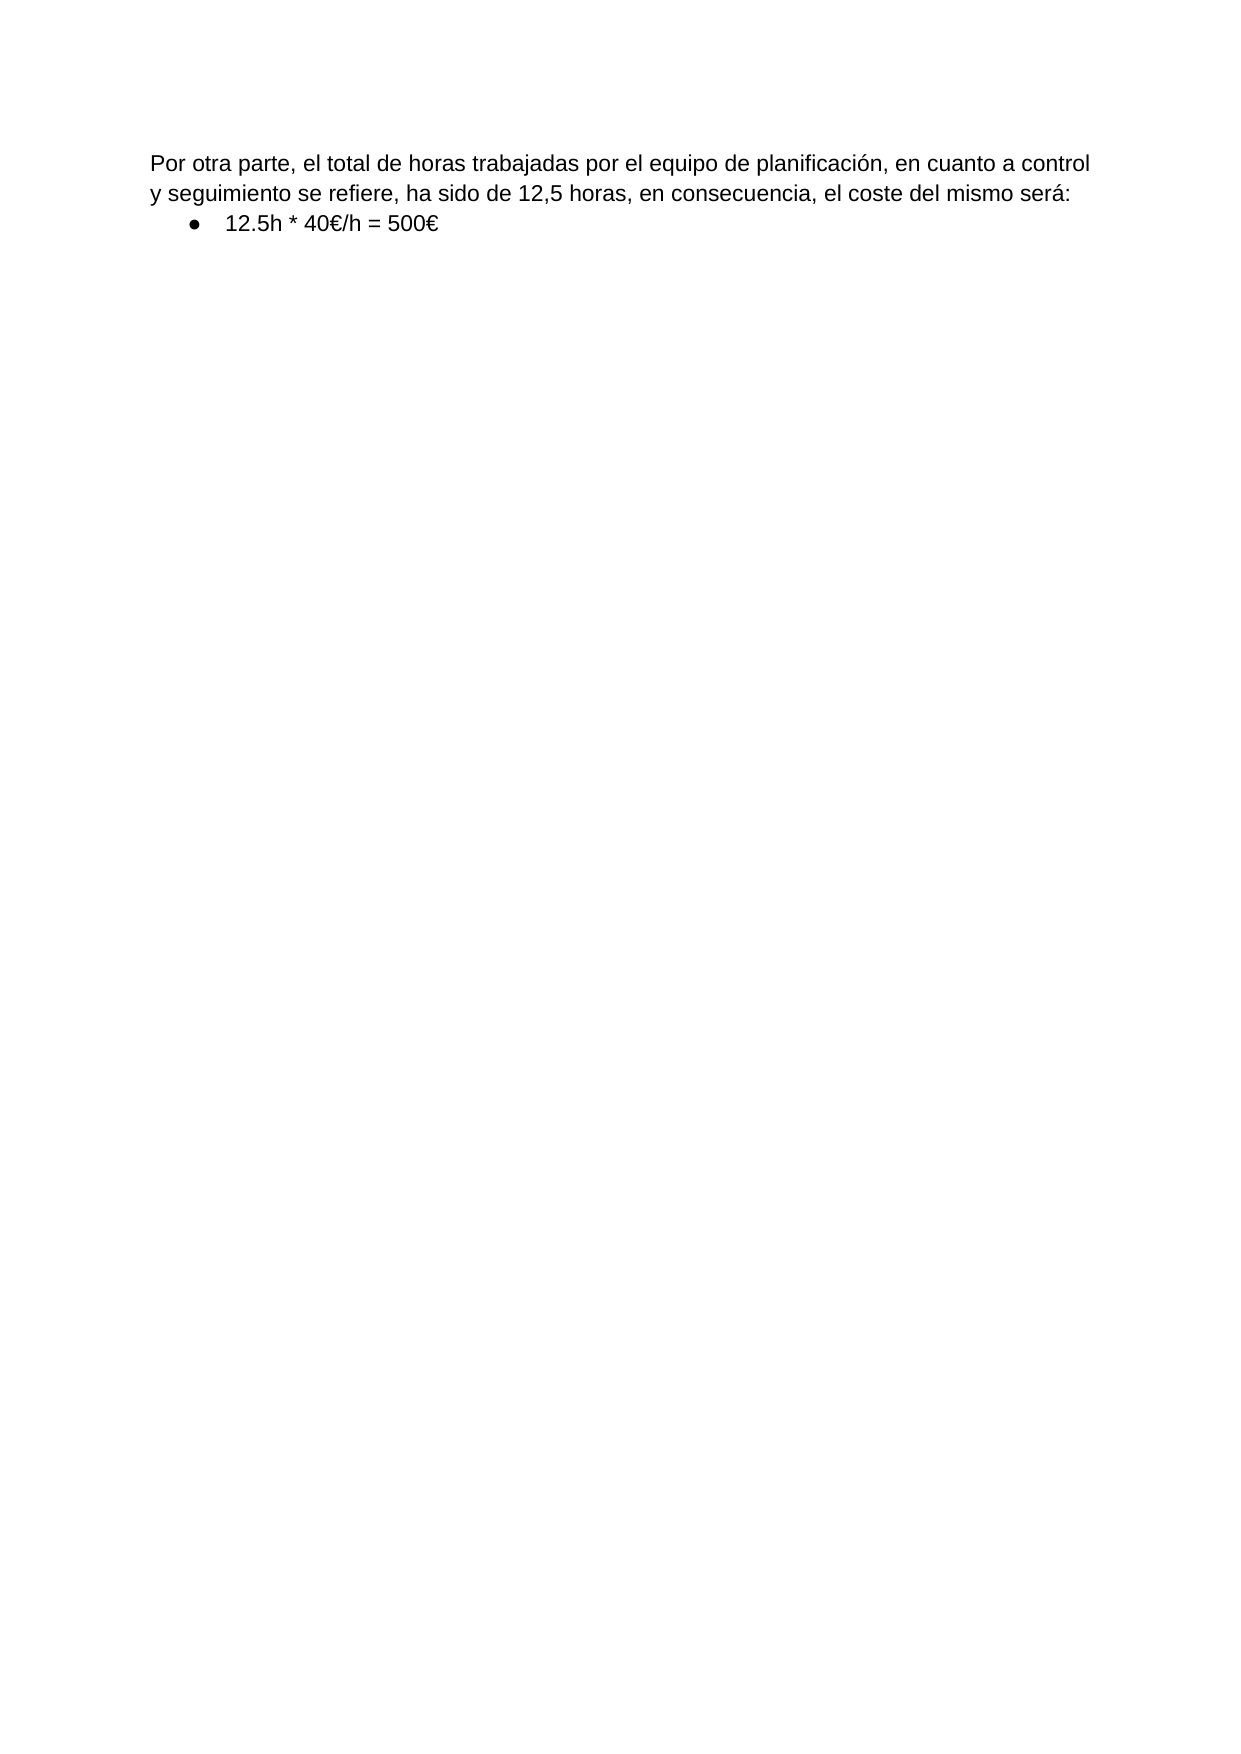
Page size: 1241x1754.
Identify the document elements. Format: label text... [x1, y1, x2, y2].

list 12.5h * 40€/h = 500€ [187, 210, 1090, 237]
text Por otra parte, el total de horas trabajadas por el equipo de planificación, en cuanto a control y seguimiento se refiere, ha sido de 12,5 horas, en consecuencia, el coste del mismo será: [150, 150, 1090, 207]
